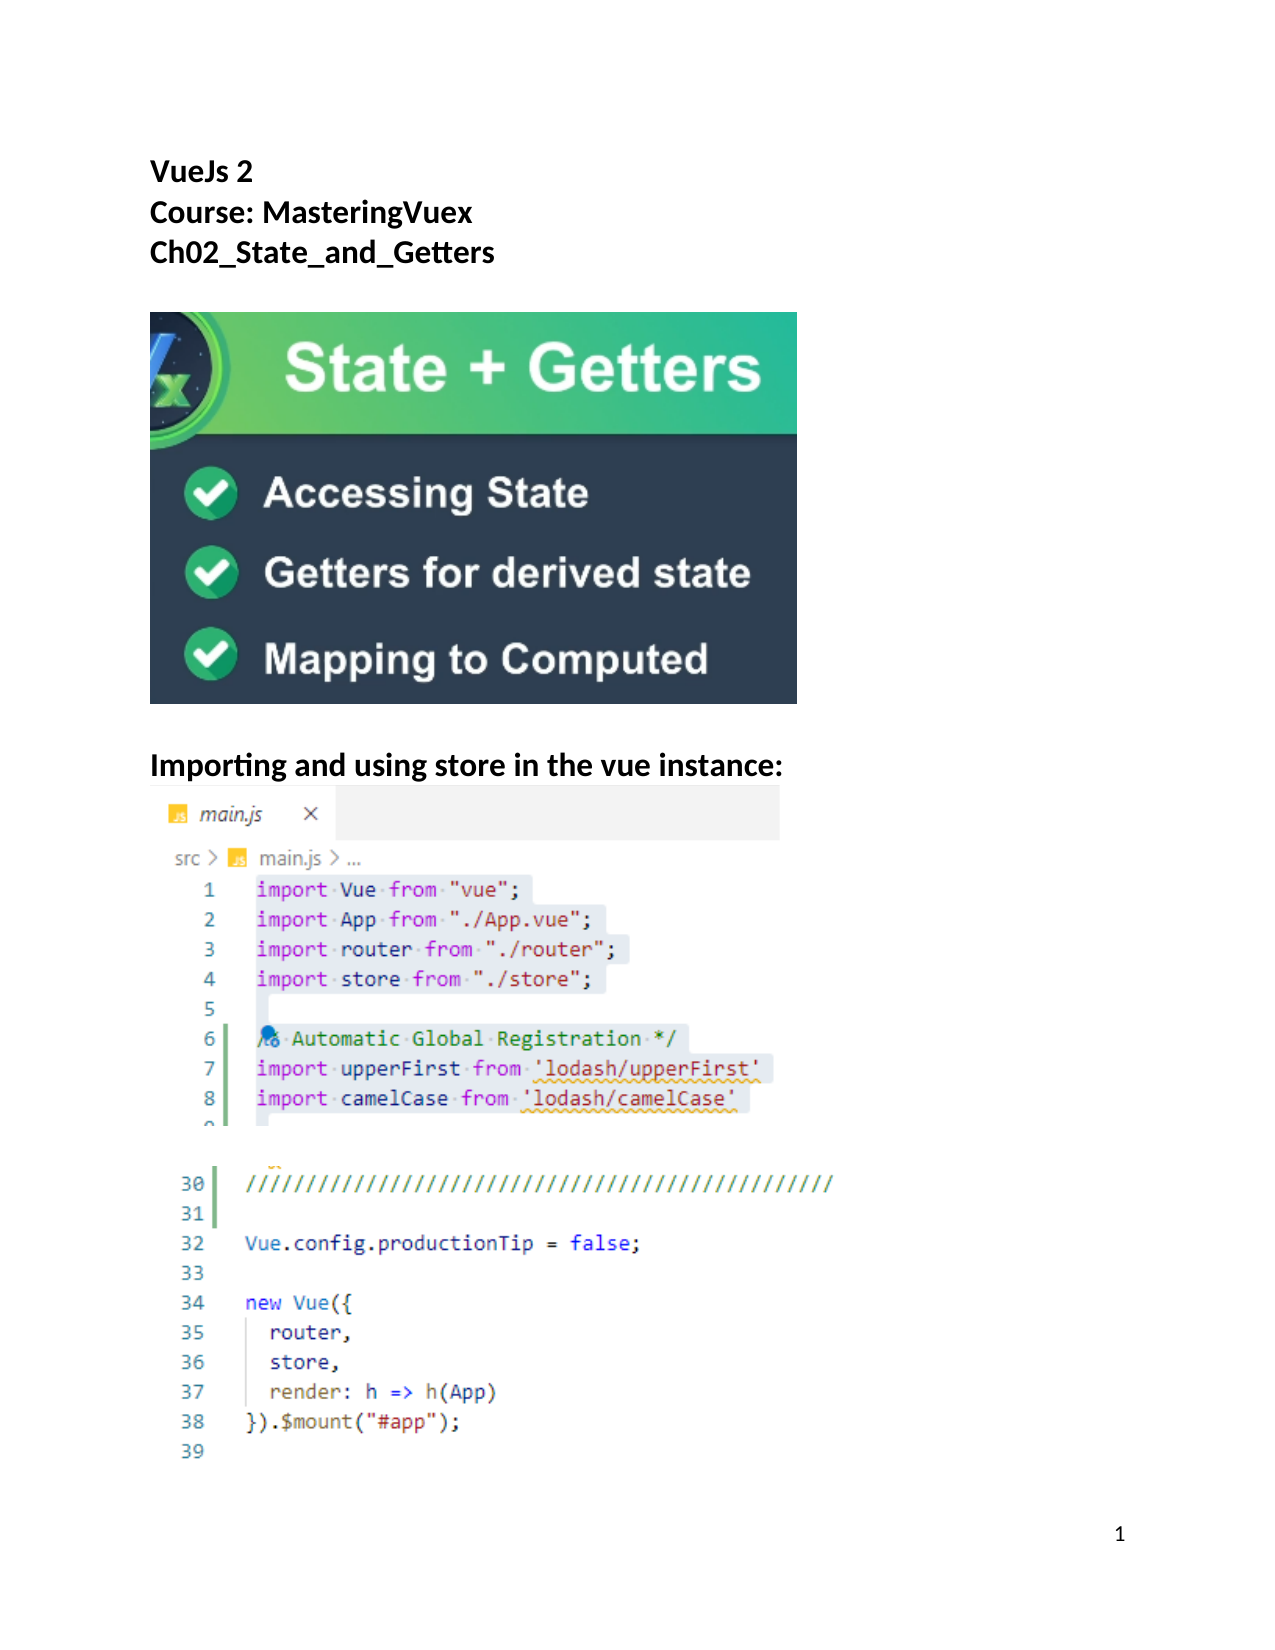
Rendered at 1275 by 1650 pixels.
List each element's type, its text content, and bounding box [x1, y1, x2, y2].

picture [150, 312, 797, 704]
text VueJs 2 [150, 150, 1125, 191]
picture [150, 1166, 836, 1471]
picture [150, 785, 780, 1126]
text Course: MasteringVuex [150, 191, 1125, 231]
text Ch02_State_and_Getters [150, 231, 1125, 272]
text Importing and using store in the vue instance: [150, 744, 1125, 785]
